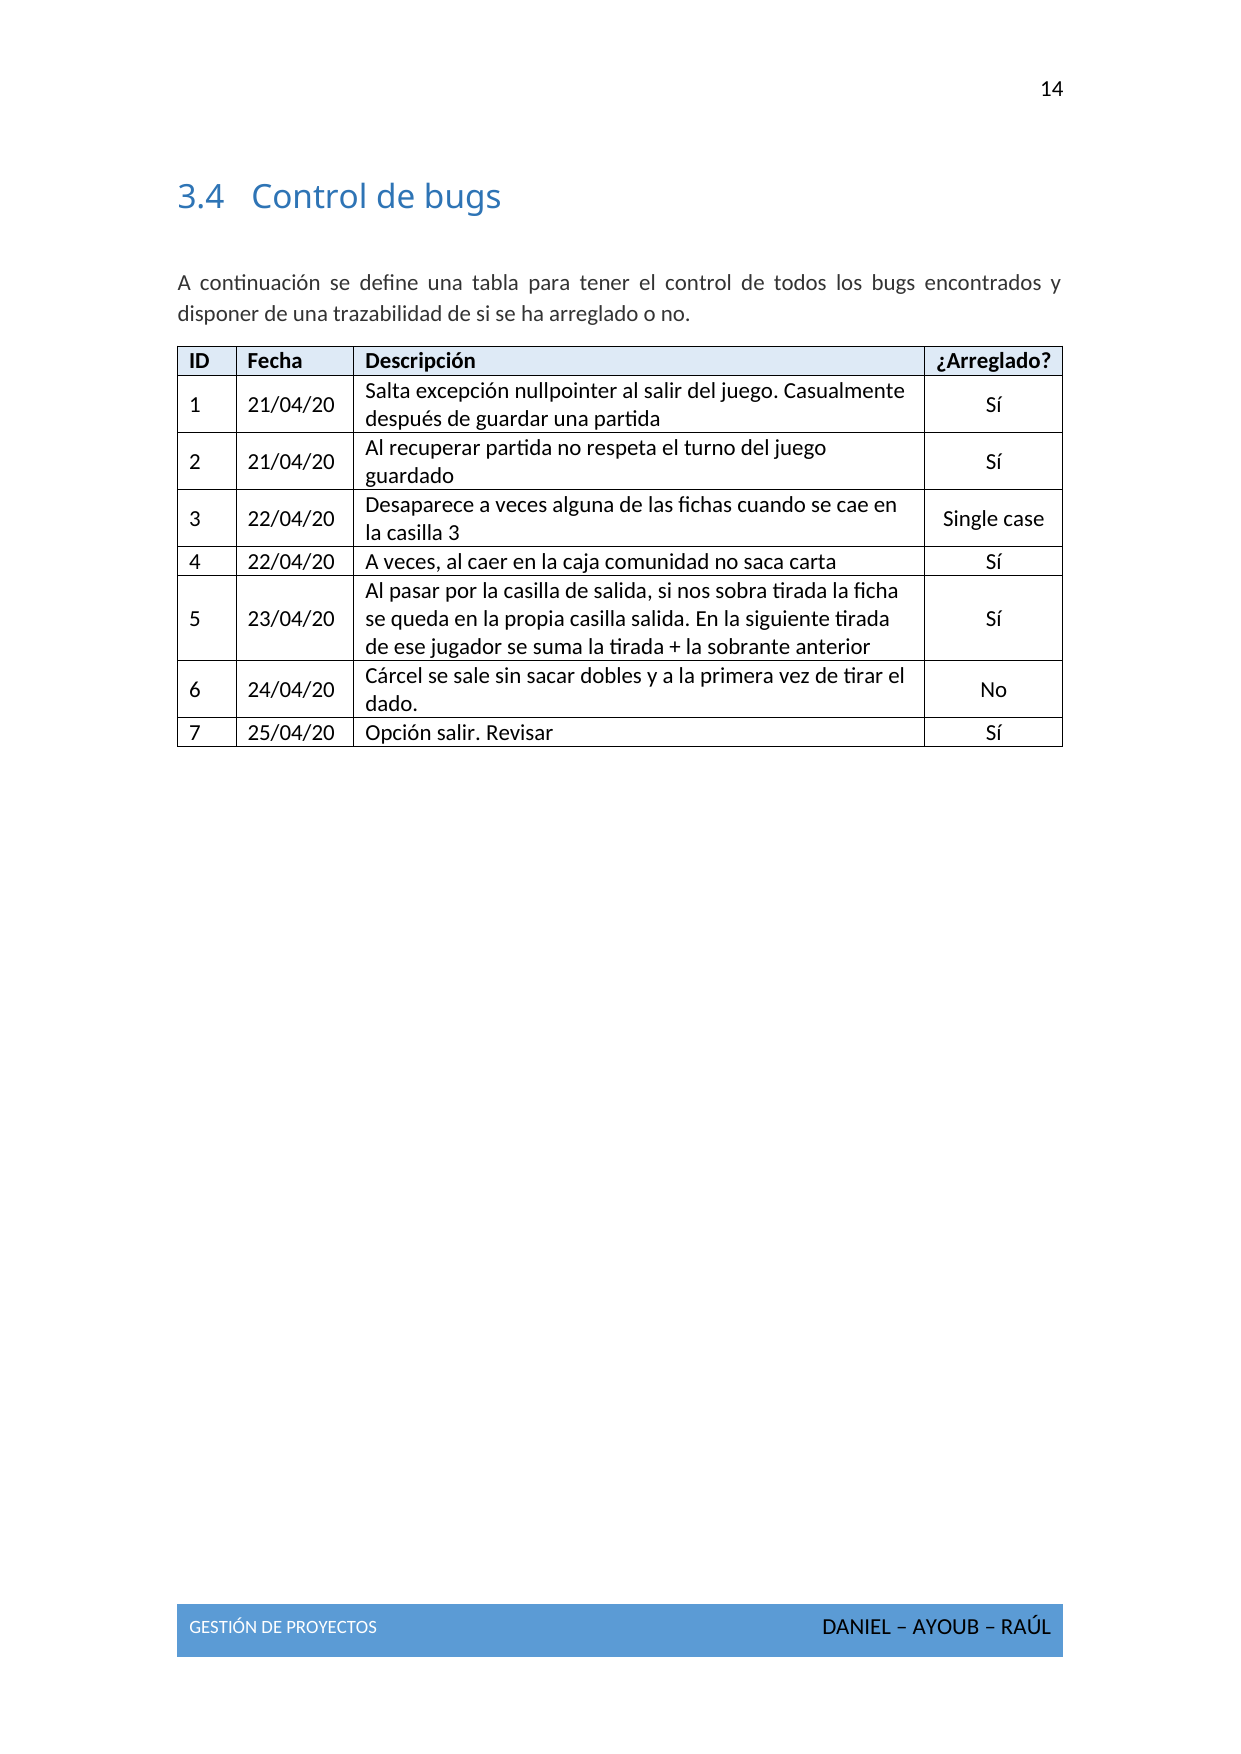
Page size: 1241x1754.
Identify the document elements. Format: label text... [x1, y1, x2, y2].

table_cell 21/04/20 [237, 433, 353, 489]
table_cell 24/04/20 [237, 661, 353, 717]
table_cell Cárcel se sale sin sacar dobles y a la primera vez de tirar el dado. [354, 661, 924, 717]
table_cell Opción salir. Revisar [354, 718, 924, 746]
table_cell 22/04/20 [237, 490, 353, 546]
subtitle Control de bugs [177, 173, 1063, 218]
table_cell No [925, 661, 1062, 717]
table_cell Sí [925, 576, 1062, 660]
table_cell A veces, al caer en la caja comunidad no saca carta [354, 547, 924, 575]
table_cell Sí [925, 547, 1062, 575]
text A continuación se define una tabla para tener el control de todos los bugs encontrados y disponer de una trazabilidad de si se ha arreglado o no. [177, 268, 1063, 327]
table_cell 22/04/20 [237, 547, 353, 575]
table_cell Sí [925, 718, 1062, 746]
table_cell 3 [178, 490, 236, 546]
table_cell 1 [178, 376, 236, 432]
table_cell Desaparece a veces alguna de las fichas cuando se cae en la casilla 3 [354, 490, 924, 546]
table_cell 25/04/20 [237, 718, 353, 746]
table_cell 6 [178, 661, 236, 717]
table_header Descripción [354, 347, 924, 375]
table_cell 2 [178, 433, 236, 489]
table_header Fecha [237, 347, 353, 375]
table_cell Single case [925, 490, 1062, 546]
table_cell 7 [178, 718, 236, 746]
table_header ¿Arreglado? [925, 347, 1062, 375]
table_cell 4 [178, 547, 236, 575]
table_cell 5 [178, 576, 236, 660]
table_cell Salta excepción nullpointer al salir del juego. Casualmente después de guardar una partida [354, 376, 924, 432]
table_cell Al pasar por la casilla de salida, si nos sobra tirada la ficha se queda en la propia casilla salida. En la siguiente tirada de ese jugador se suma la tirada + la sobrante anterior [354, 576, 924, 660]
table_cell Sí [925, 376, 1062, 432]
table_cell 23/04/20 [237, 576, 353, 660]
table_cell Al recuperar partida no respeta el turno del juego guardado [354, 433, 924, 489]
table_header ID [178, 347, 236, 375]
table_cell Sí [925, 433, 1062, 489]
table_cell 21/04/20 [237, 376, 353, 432]
